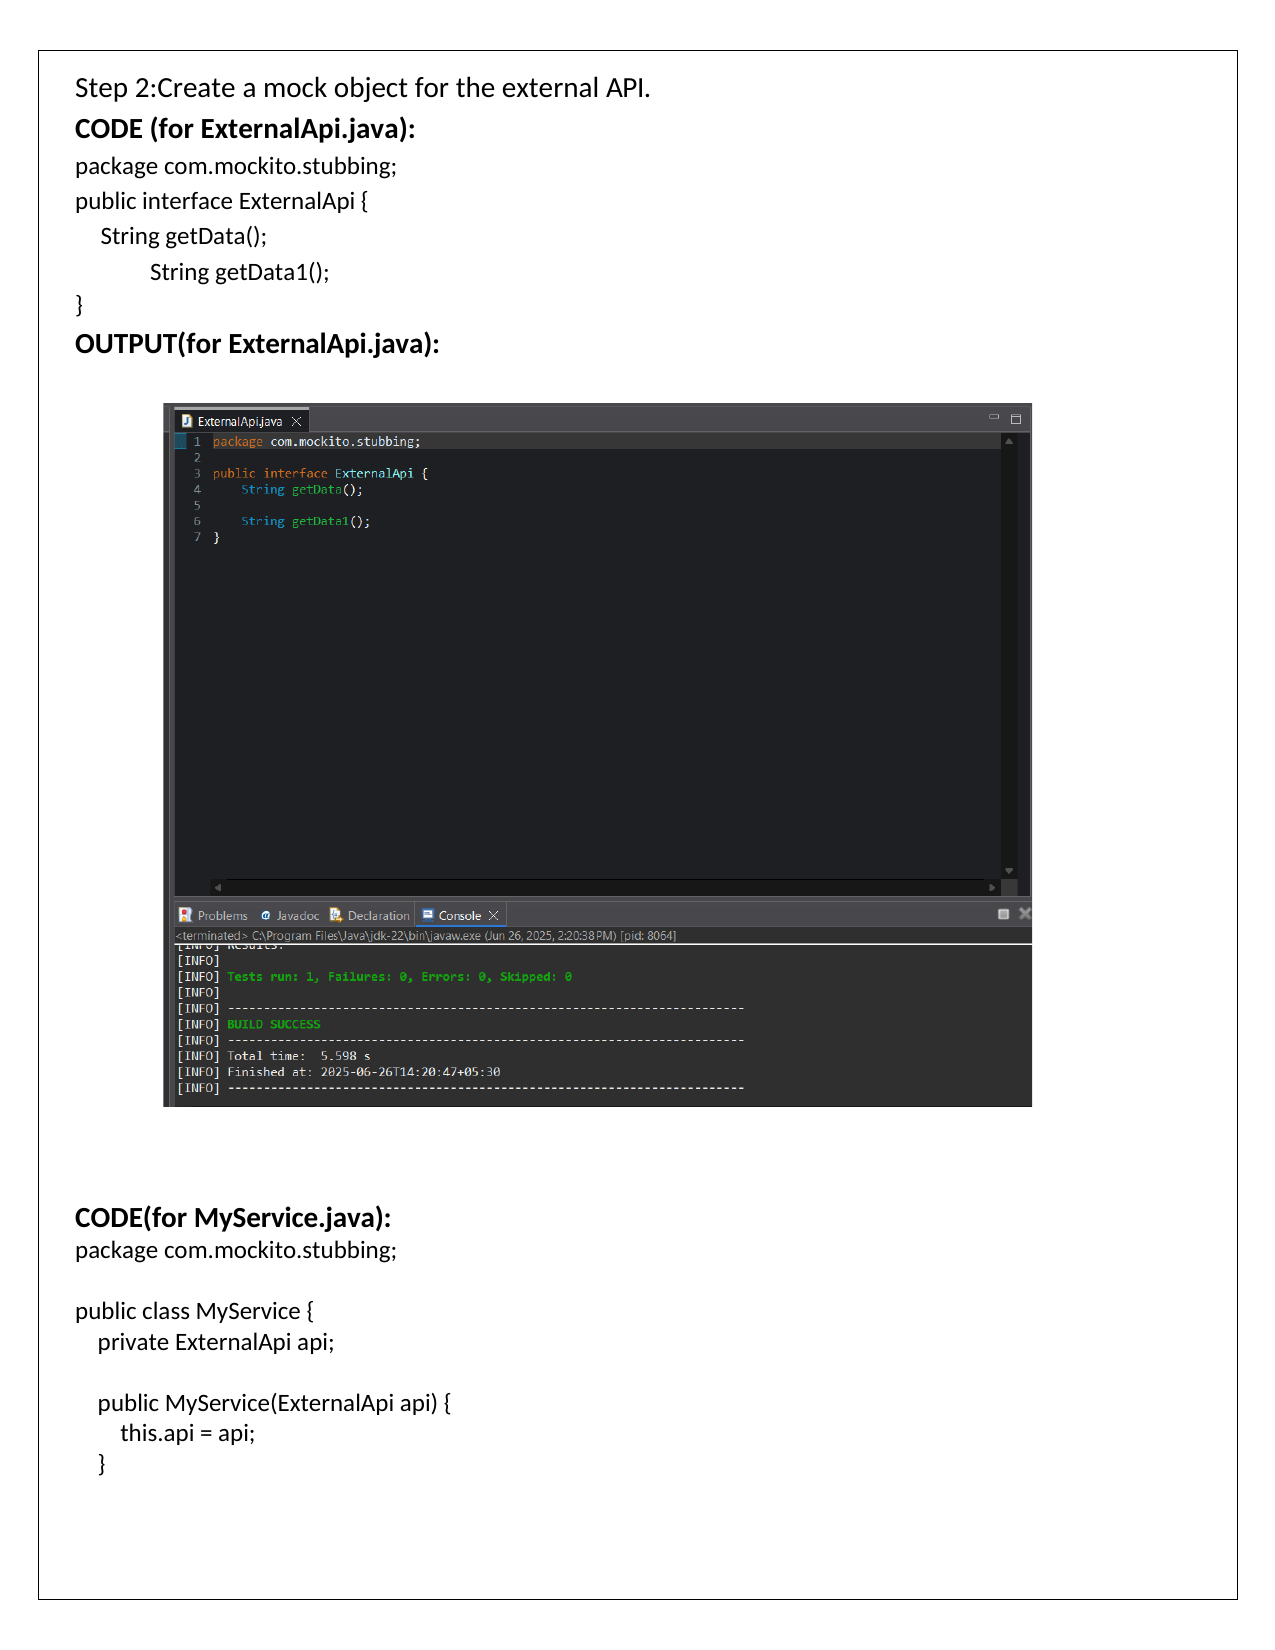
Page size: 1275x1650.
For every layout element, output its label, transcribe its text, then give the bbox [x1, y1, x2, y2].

text public MyService(ExternalApi api) { [39, 1387, 1237, 1418]
text package com.mockito.stubbing; [39, 1234, 1237, 1265]
text public class MyService { [39, 1296, 1237, 1326]
text CODE(for MyService.java): [39, 1199, 1237, 1234]
text CODE (for ExternalApi.java): package com.mockito.stubbing; public interface ExternalApi { [75, 110, 454, 216]
text this.api = api; [39, 1418, 1237, 1448]
text String getData(); String getData1(); [100, 220, 332, 286]
text OUTPUT(for ExternalApi.java): [75, 325, 1237, 361]
text } [75, 291, 1237, 319]
text private ExternalApi api; [39, 1326, 1237, 1357]
text Step 2:Create a mock object for the external API. [39, 69, 1237, 104]
text } [39, 1448, 1237, 1479]
picture [163, 403, 1033, 1107]
